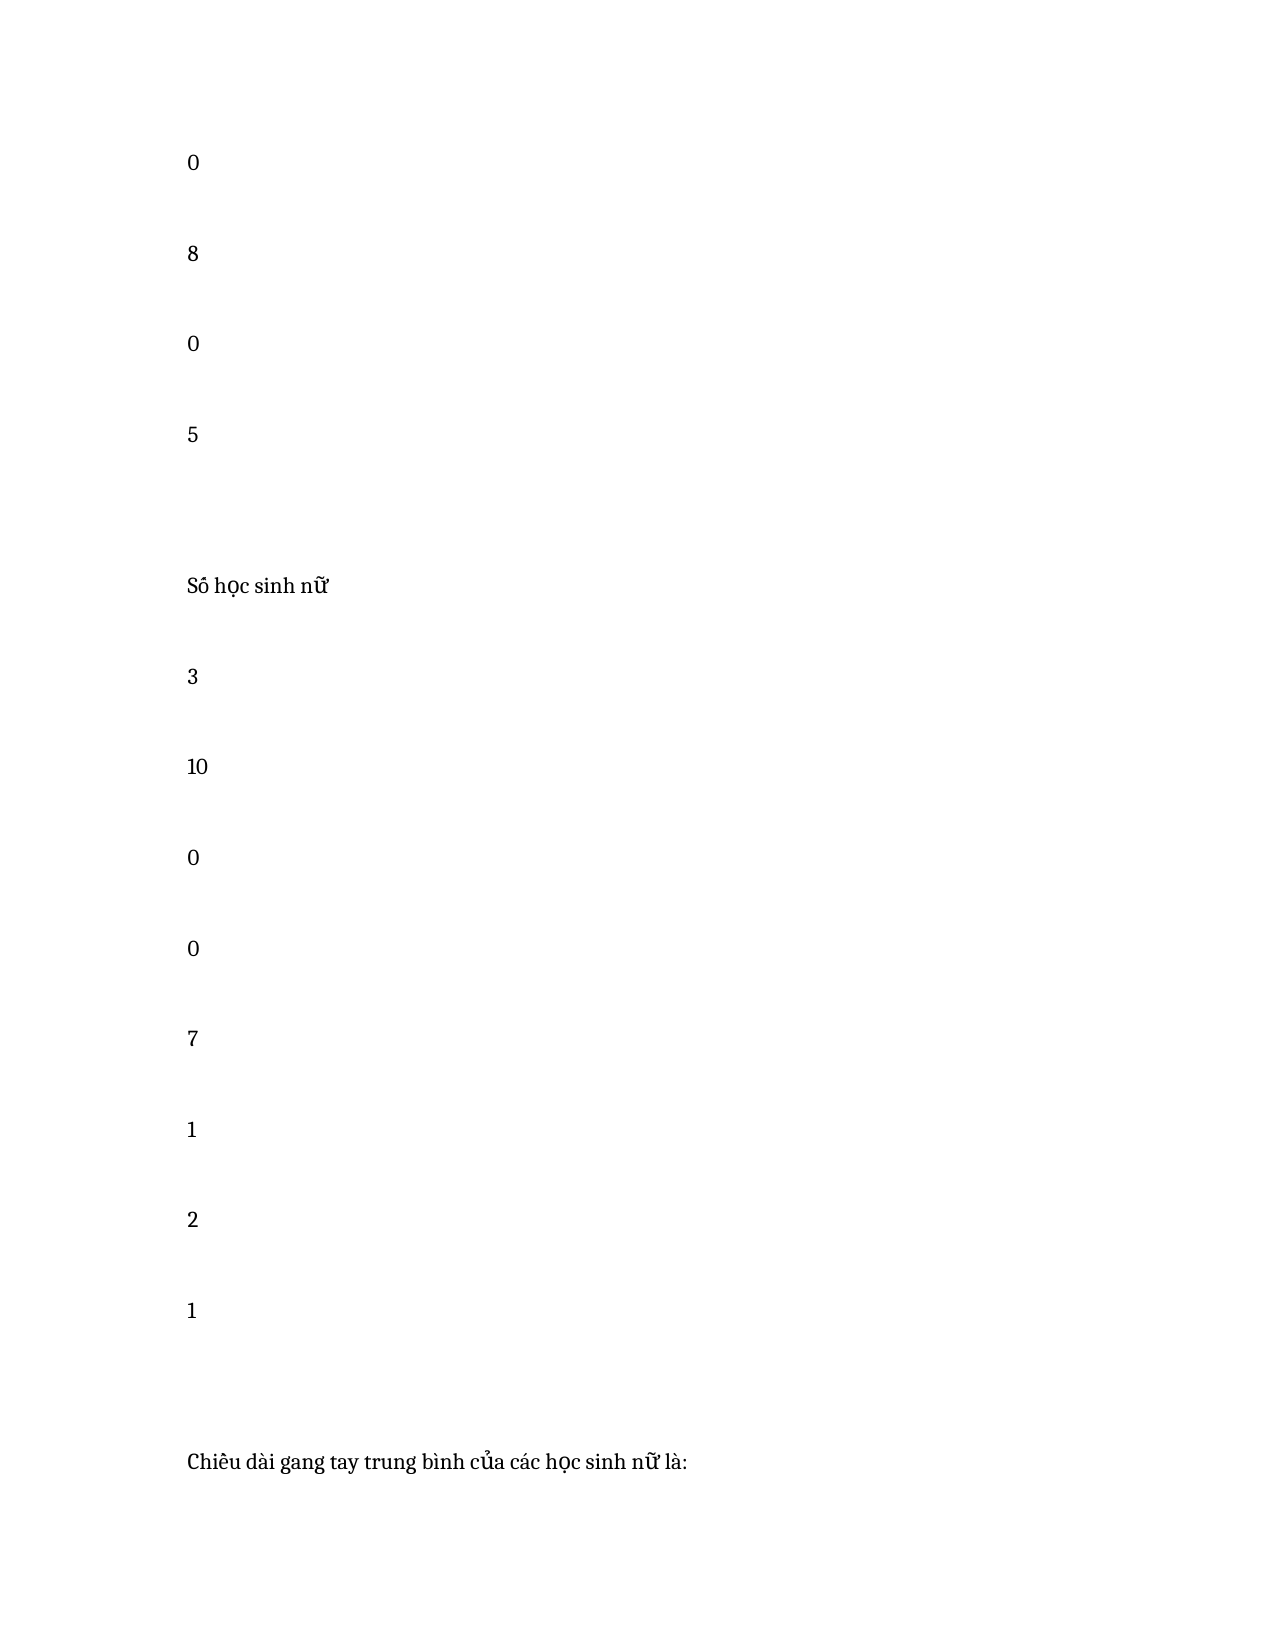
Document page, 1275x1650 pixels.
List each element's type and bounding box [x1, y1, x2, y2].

text [187, 150, 1087, 1475]
